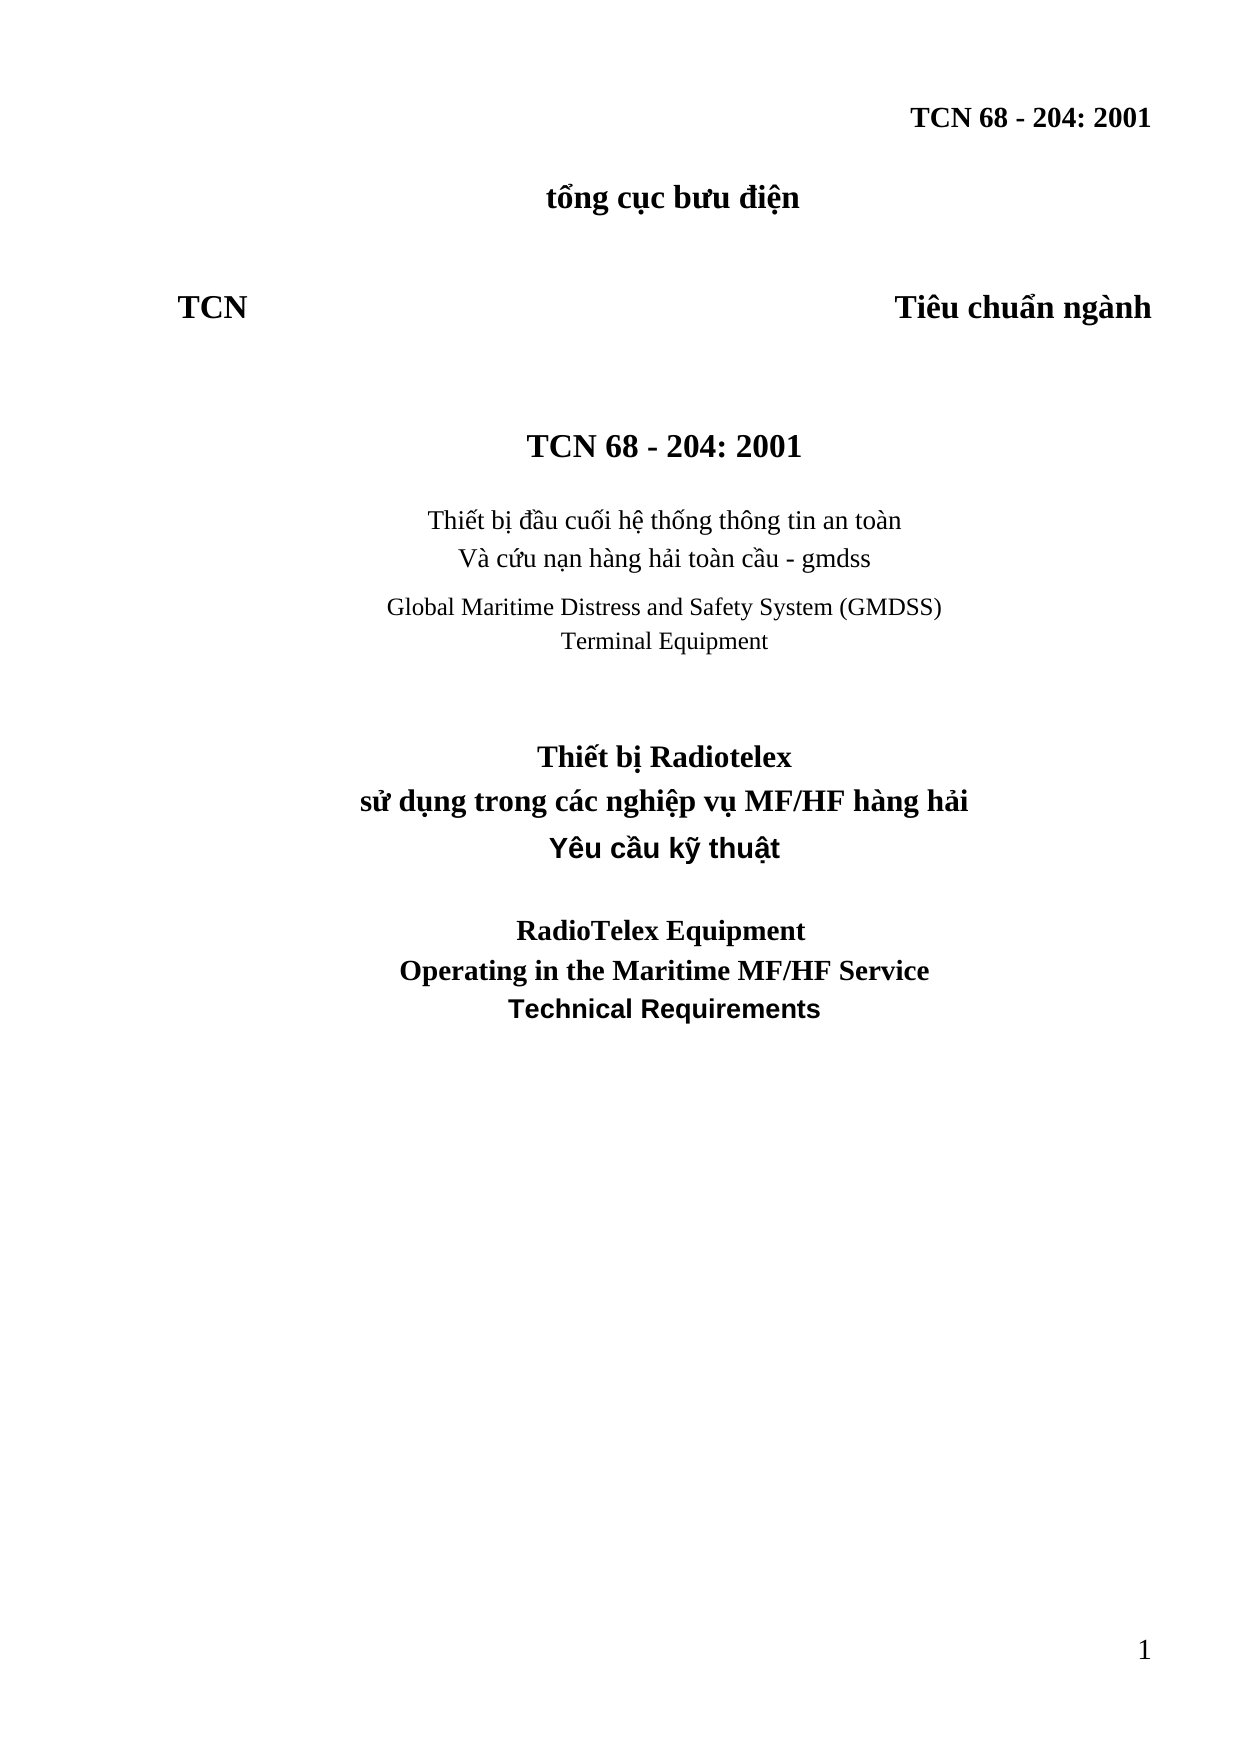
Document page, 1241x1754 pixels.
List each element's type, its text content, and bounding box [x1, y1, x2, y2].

text Thiết bị đầu cuối hệ thống thông tin an toàn [177, 504, 1152, 536]
text Thiết bị Radiotelex [177, 739, 1152, 774]
text Global Maritime Distress and Safety System (GMDSS) [177, 592, 1152, 620]
table_header TCN [166, 288, 664, 326]
text TCN 68 - 204: 2001 [177, 426, 1152, 465]
text Yêu cầu kỹ thuật [177, 831, 1152, 865]
text Terminal Equipment [177, 626, 1152, 655]
text RadioTelex Equipment Operating in the Maritime MF/HF Service [177, 913, 1152, 987]
table_header Tiêu chuẩn ngành [664, 288, 1163, 326]
text Và cứu nạn hàng hải toàn cầu - gmdss [177, 542, 1152, 573]
text sử dụng trong các nghiệp vụ MF/HF hàng hải [177, 782, 1152, 818]
text Technical Requirements [177, 993, 1152, 1025]
text tổng cục bưu điện [177, 177, 1152, 216]
